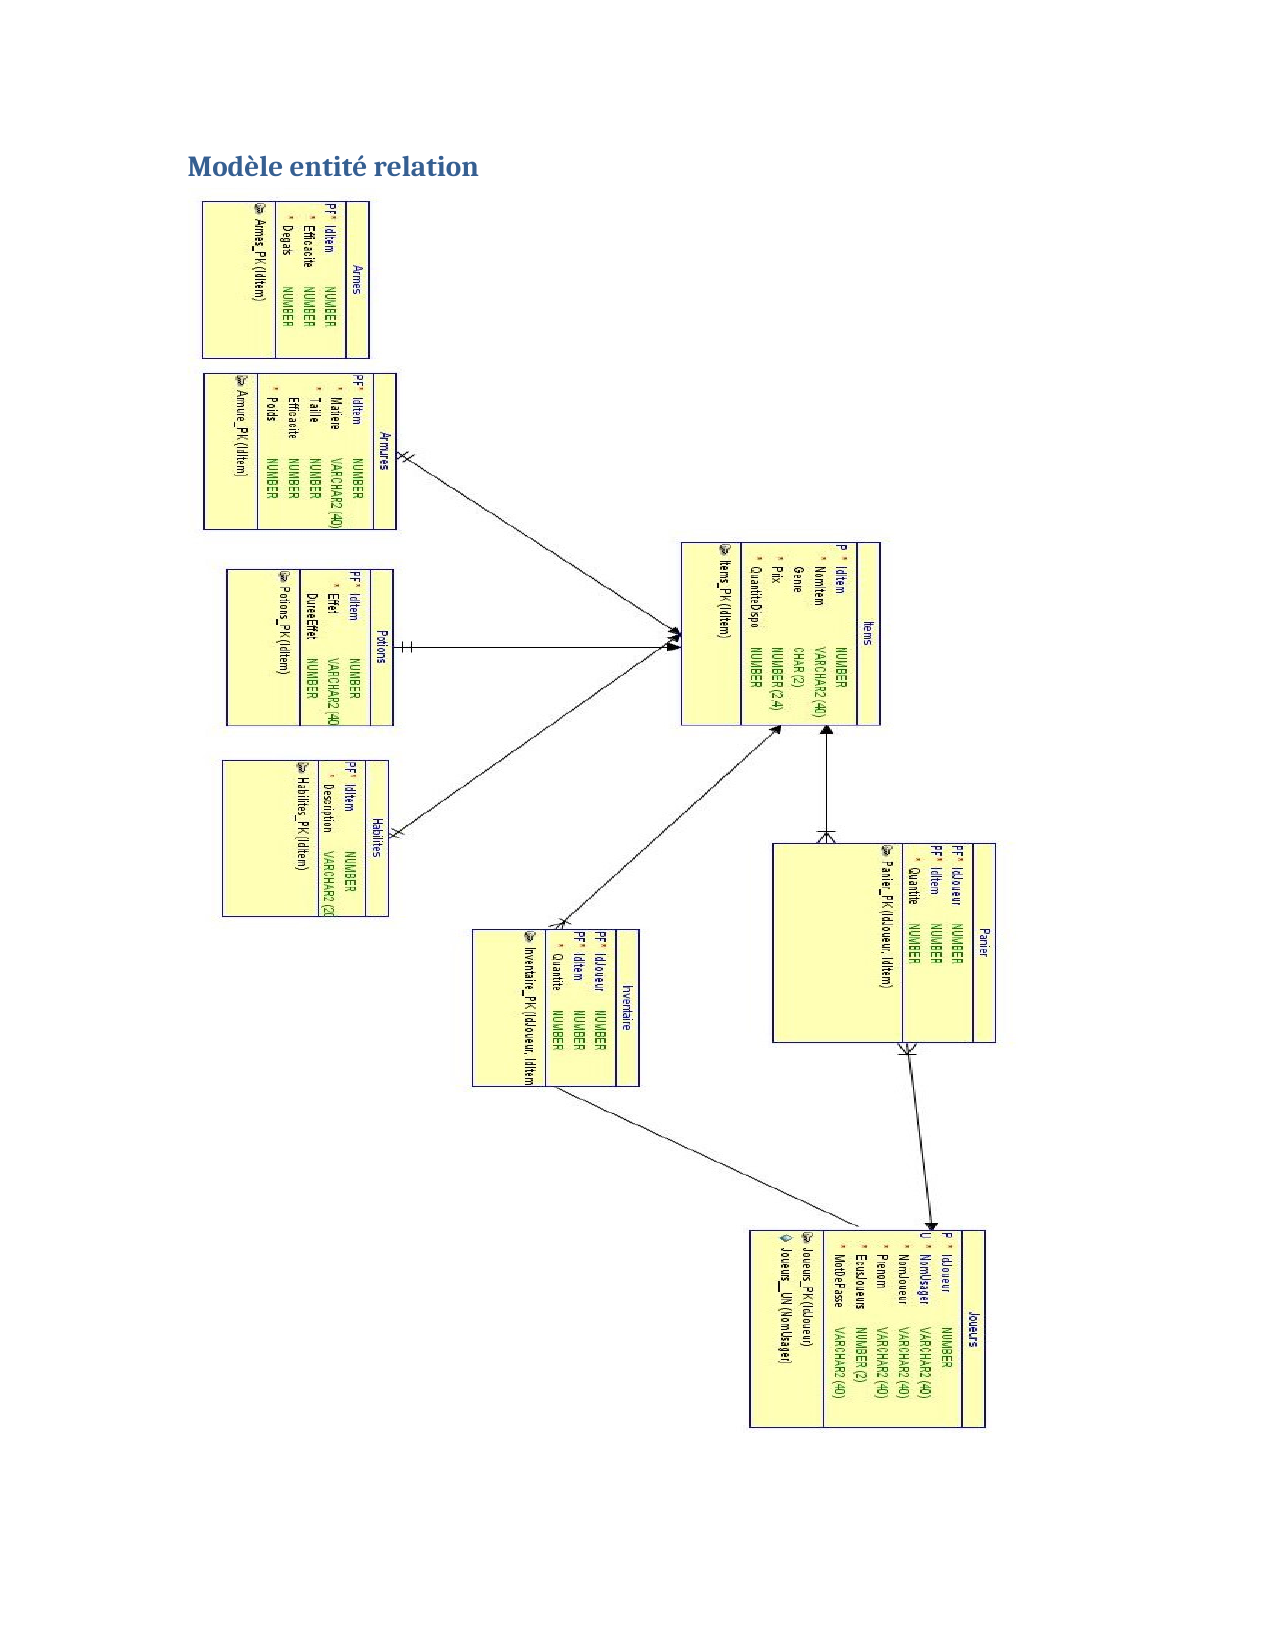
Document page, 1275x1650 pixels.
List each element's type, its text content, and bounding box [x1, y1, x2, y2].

picture [187, 188, 1061, 1437]
subtitle Modèle entité relation [187, 150, 1087, 183]
